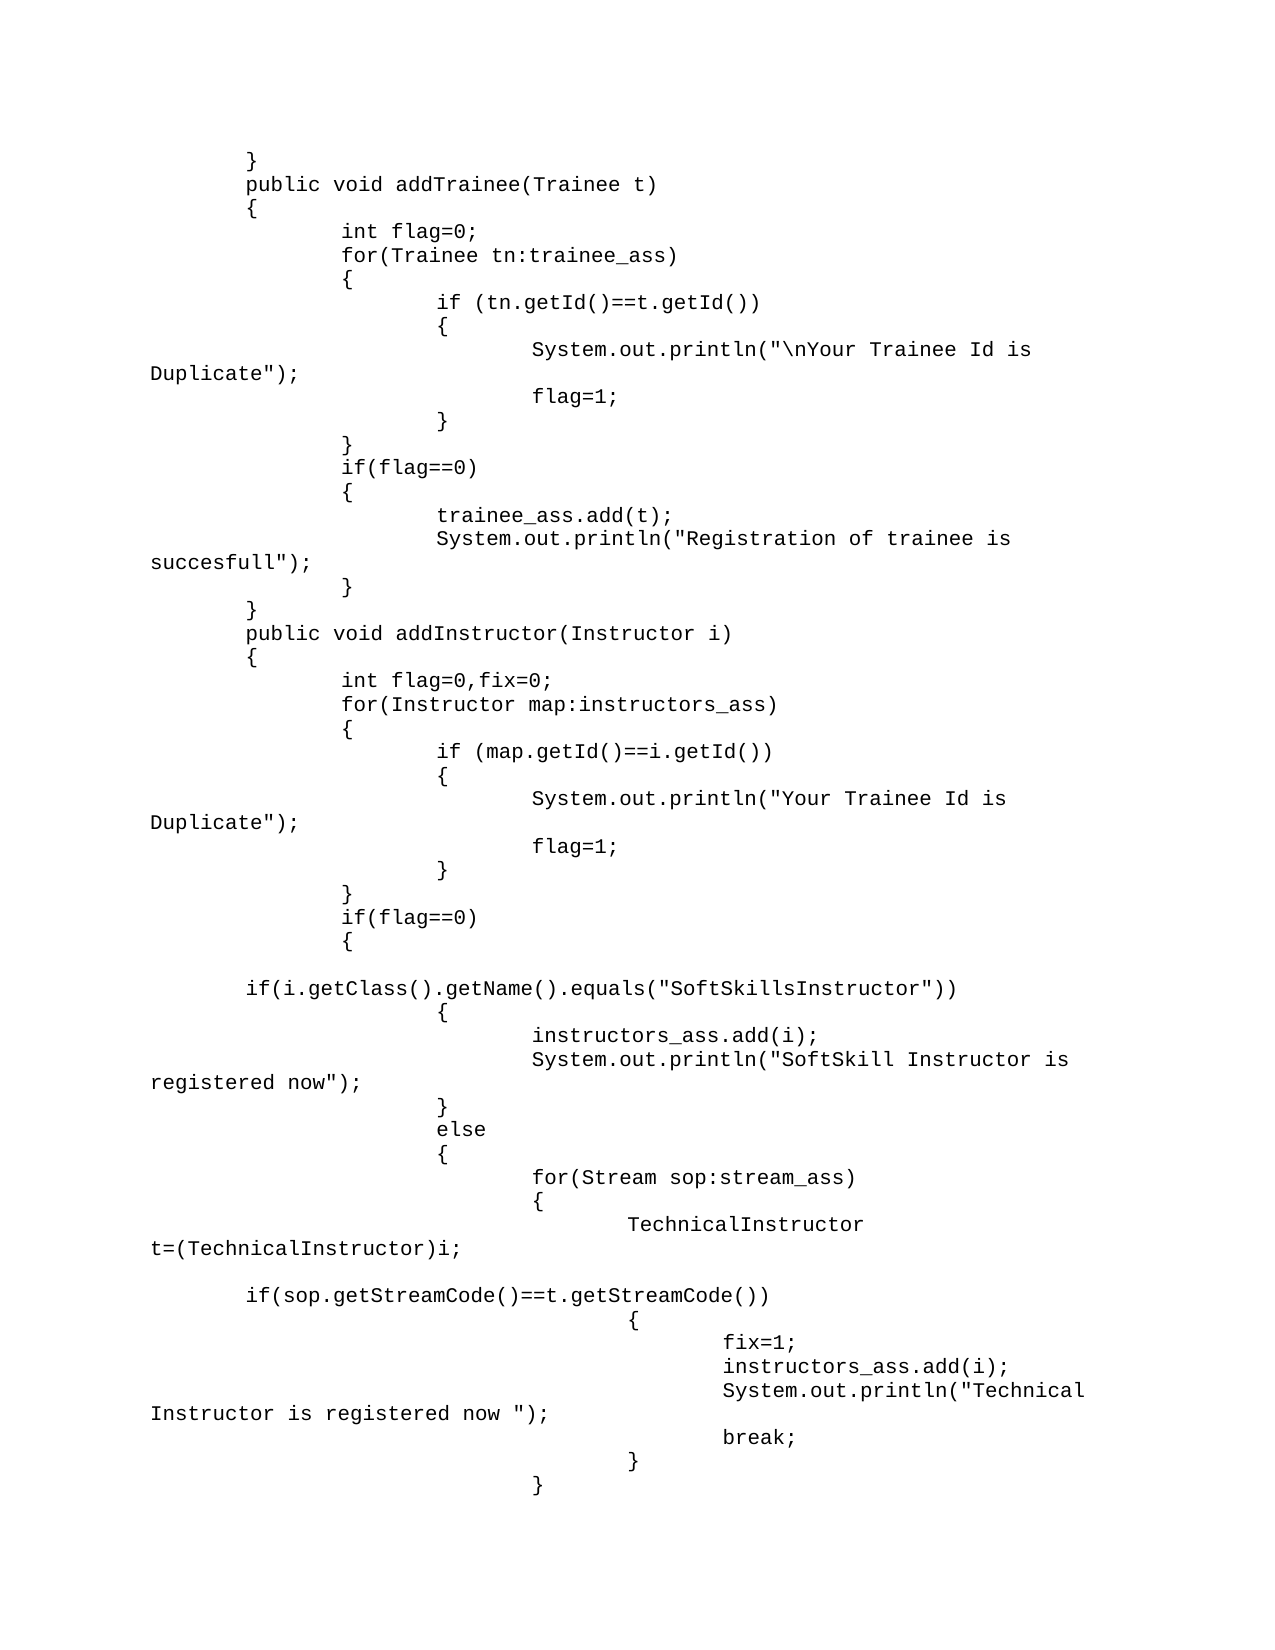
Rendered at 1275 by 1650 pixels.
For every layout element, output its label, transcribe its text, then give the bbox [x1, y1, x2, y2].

text { [150, 765, 1125, 788]
text System.out.println("SoftSkill Instructor is registered now"); [150, 1048, 1125, 1096]
text { [150, 930, 1125, 954]
text { [150, 268, 1125, 292]
text if(flag==0) [150, 457, 1125, 481]
text System.out.println("Technical Instructor is registered now "); [150, 1379, 1125, 1427]
text } [150, 576, 1125, 599]
text { [150, 481, 1125, 505]
text System.out.println("Registration of trainee is succesfull"); [150, 528, 1125, 576]
text TechnicalInstructor t=(TechnicalInstructor)i; [150, 1214, 1125, 1261]
text fix=1; [150, 1332, 1125, 1356]
text { [150, 197, 1125, 221]
text if (map.getId()==i.getId()) [150, 741, 1125, 765]
text { [150, 647, 1125, 670]
text flag=1; [150, 386, 1125, 410]
text } [150, 599, 1125, 623]
text System.out.println("\nYour Trainee Id is Duplicate"); [150, 339, 1125, 386]
text } [150, 883, 1125, 907]
text trainee_ass.add(t); [150, 505, 1125, 528]
text { [150, 1190, 1125, 1214]
text public void addTrainee(Trainee t) [150, 174, 1125, 197]
text flag=1; [150, 836, 1125, 859]
text } [150, 1451, 1125, 1474]
text if(sop.getStreamCode()==t.getStreamCode()) [150, 1261, 1125, 1309]
text int flag=0; [150, 221, 1125, 244]
text { [150, 1309, 1125, 1332]
text { [150, 1143, 1125, 1167]
text } [150, 434, 1125, 457]
text for(Instructor map:instructors_ass) [150, 694, 1125, 717]
text } [150, 859, 1125, 883]
text for(Trainee tn:trainee_ass) [150, 244, 1125, 268]
text public void addInstructor(Instructor i) [150, 623, 1125, 647]
text else [150, 1119, 1125, 1143]
text { [150, 717, 1125, 741]
text if (tn.getId()==t.getId()) [150, 292, 1125, 316]
text } [150, 150, 1125, 174]
text for(Stream sop:stream_ass) [150, 1167, 1125, 1190]
text if(i.getClass().getName().equals("SoftSkillsInstructor")) [150, 954, 1125, 1001]
text if(flag==0) [150, 907, 1125, 930]
text instructors_ass.add(i); [150, 1356, 1125, 1379]
text { [150, 316, 1125, 339]
text { [150, 1001, 1125, 1025]
text } [150, 1096, 1125, 1119]
text break; [150, 1427, 1125, 1451]
text } [150, 410, 1125, 434]
text int flag=0,fix=0; [150, 670, 1125, 694]
text instructors_ass.add(i); [150, 1025, 1125, 1048]
text } [150, 1474, 1125, 1498]
text System.out.println("Your Trainee Id is Duplicate"); [150, 788, 1125, 836]
